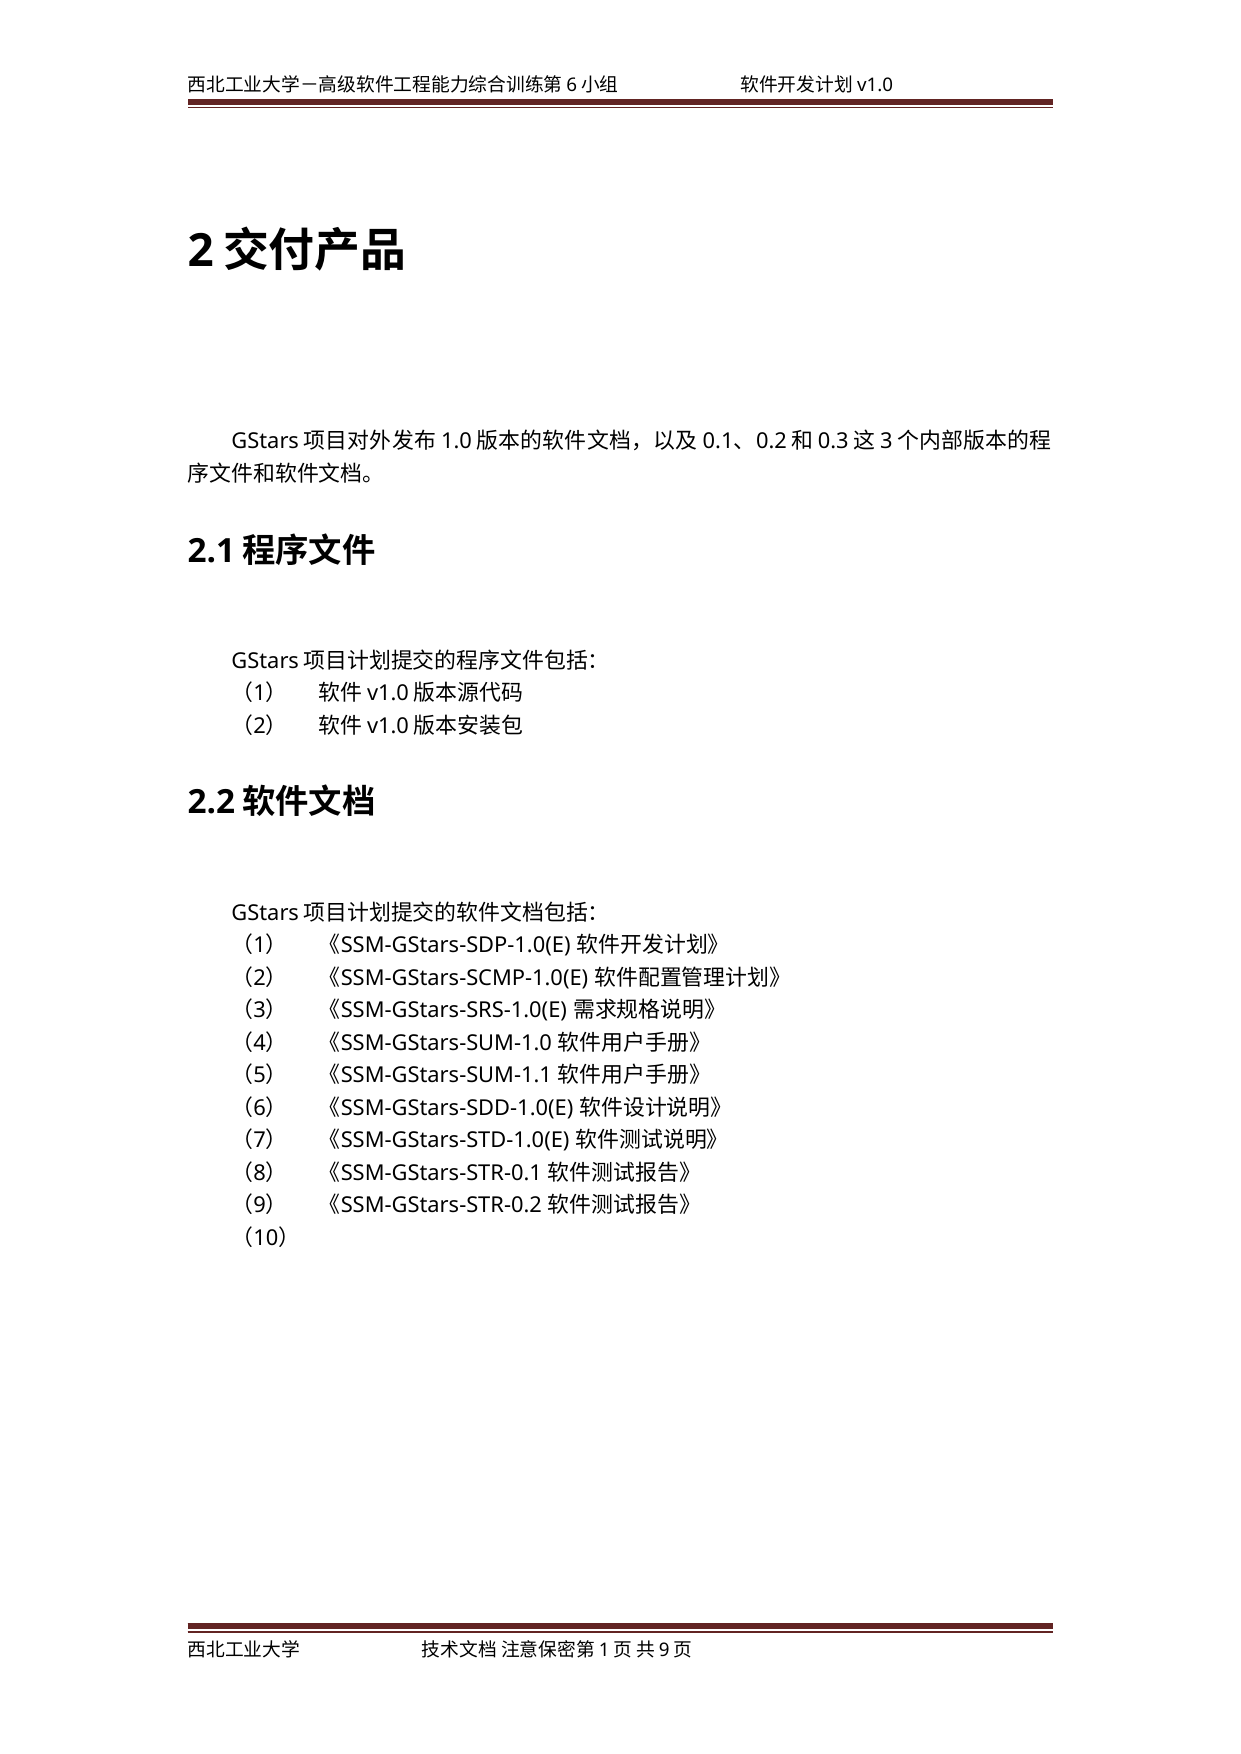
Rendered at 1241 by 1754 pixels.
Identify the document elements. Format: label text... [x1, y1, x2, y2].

list 《SSM-GStars-STD-1.0(E) 软件测试说明》 [231, 1122, 1053, 1154]
subtitle 2交付产品 [187, 197, 1053, 295]
text GStars项目对外发布1.0版本的软件文档，以及0.1、0.2和0.3这3个内部版本的程序文件和软件文档。 [187, 423, 1053, 488]
list 软件v1.0版本源代码 [231, 675, 1053, 707]
subtitle 2.1程序文件 [187, 515, 1053, 580]
list 《SSM-GStars-SUM-1.0 软件用户手册》 [231, 1024, 1053, 1057]
list 软件v1.0版本安装包 [231, 707, 1053, 740]
subtitle 2.2软件文档 [187, 767, 1053, 832]
list 《SSM-GStars-SCMP-1.0(E) 软件配置管理计划》 [231, 959, 1053, 992]
text GStars项目计划提交的程序文件包括： [187, 642, 1053, 675]
list 《SSM-GStars-SDP-1.0(E) 软件开发计划》 [231, 927, 1053, 959]
list 《SSM-GStars-SDD-1.0(E) 软件设计说明》 [231, 1089, 1053, 1122]
list 《SSM-GStars-SRS-1.0(E) 需求规格说明》 [231, 992, 1053, 1024]
list 《SSM-GStars-SUM-1.1 软件用户手册》 [231, 1057, 1053, 1089]
text GStars项目计划提交的软件文档包括： [187, 894, 1053, 927]
list 《SSM-GStars-STR-0.1 软件测试报告》 [231, 1154, 1053, 1187]
list 《SSM-GStars-STR-0.2 软件测试报告》 [231, 1187, 1053, 1219]
